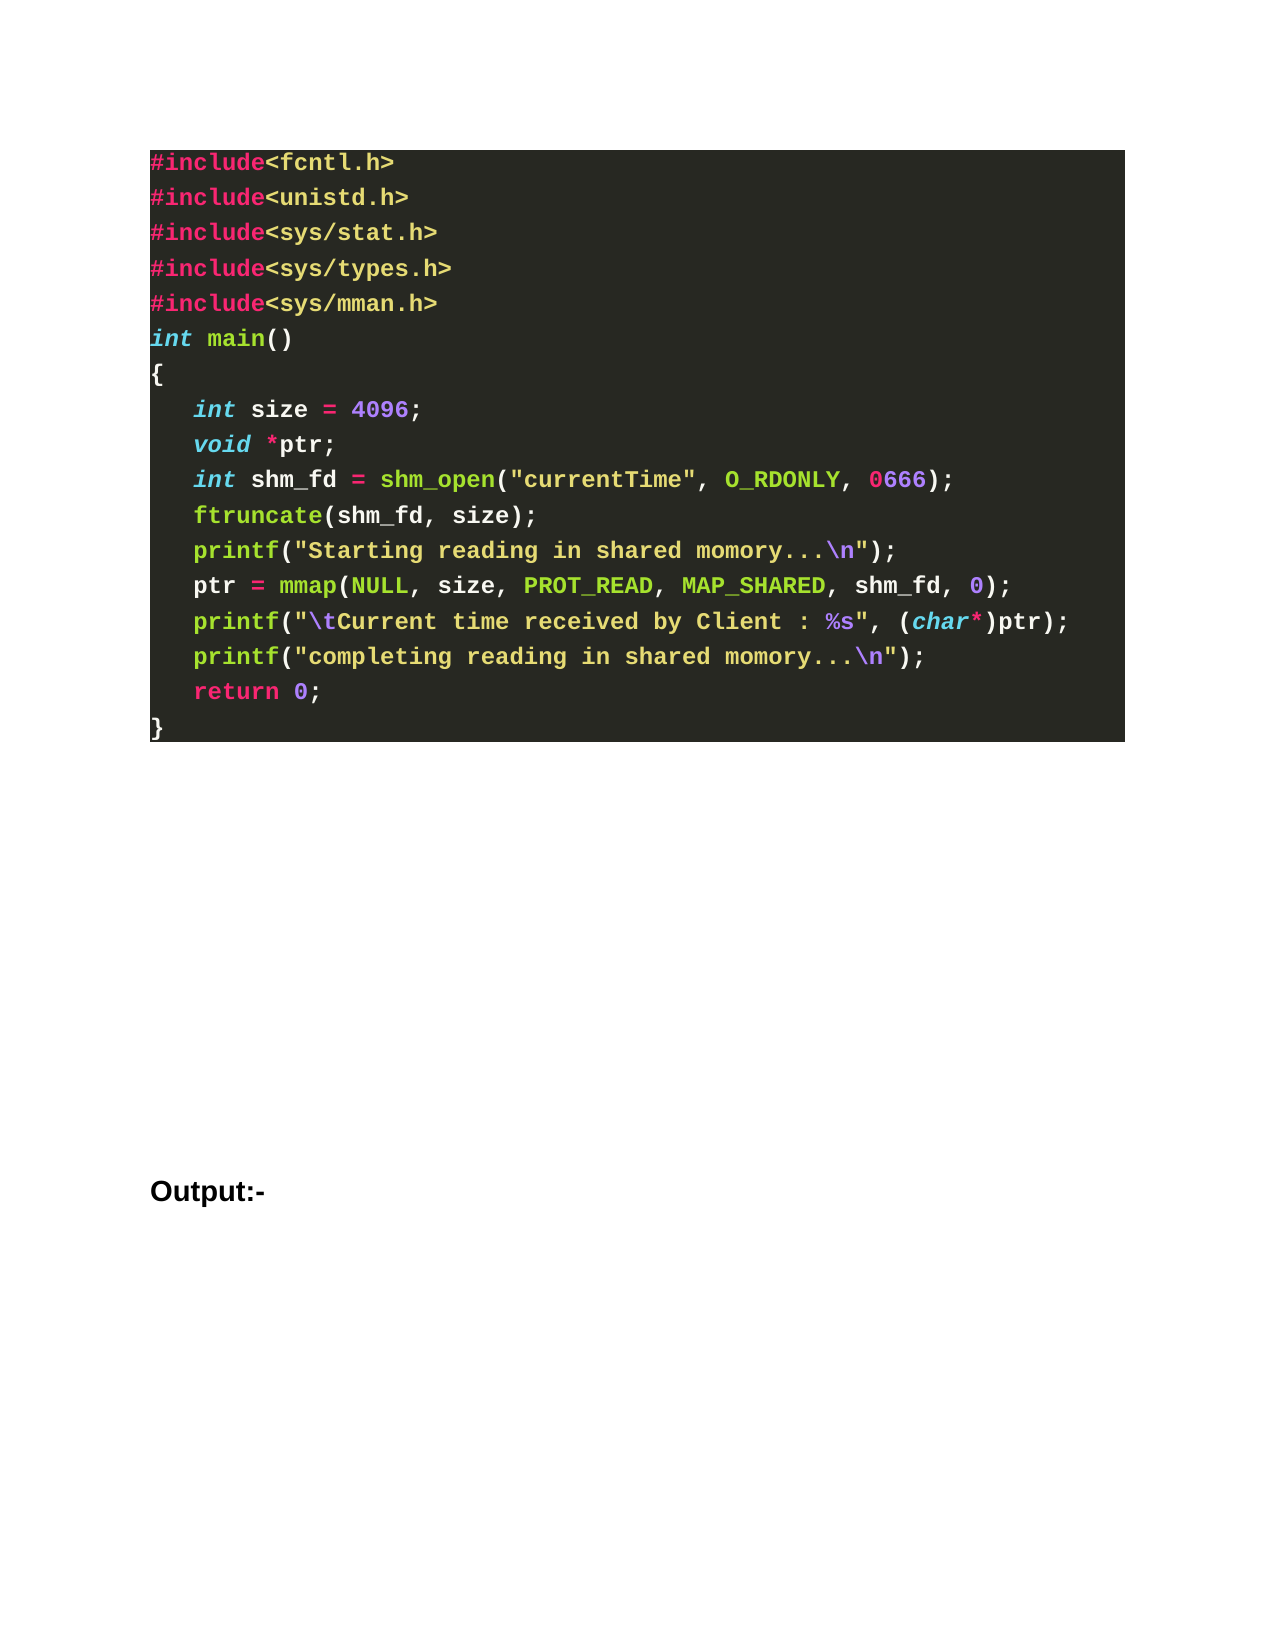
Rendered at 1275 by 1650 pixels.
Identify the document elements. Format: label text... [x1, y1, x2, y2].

text #include<sys/types.h> [150, 256, 1125, 283]
text printf("Starting reading in shared momory...\n"); [150, 538, 1125, 566]
text int main() [150, 327, 1125, 354]
text ftruncate(shm_fd, size); [150, 503, 1125, 530]
text int shm_fd = shm_open("currentTime", O_RDONLY, 0666); [150, 468, 1125, 495]
text #include<fcntl.h> [150, 150, 1125, 177]
text #include<unistd.h> [150, 185, 1125, 212]
text Output:- [150, 1174, 1125, 1208]
text printf("\tCurrent time received by Client : %s", (char*)ptr); [150, 609, 1125, 636]
text } [150, 715, 1125, 742]
text #include<sys/stat.h> [150, 221, 1125, 248]
text int size = 4096; [150, 397, 1125, 424]
text { [150, 362, 1125, 389]
text printf("completing reading in shared momory...\n"); [150, 644, 1125, 672]
text #include<sys/mman.h> [150, 291, 1125, 318]
text void *ptr; [150, 432, 1125, 460]
text return 0; [150, 680, 1125, 707]
text ptr = mmap(NULL, size, PROT_READ, MAP_SHARED, shm_fd, 0); [150, 574, 1125, 601]
